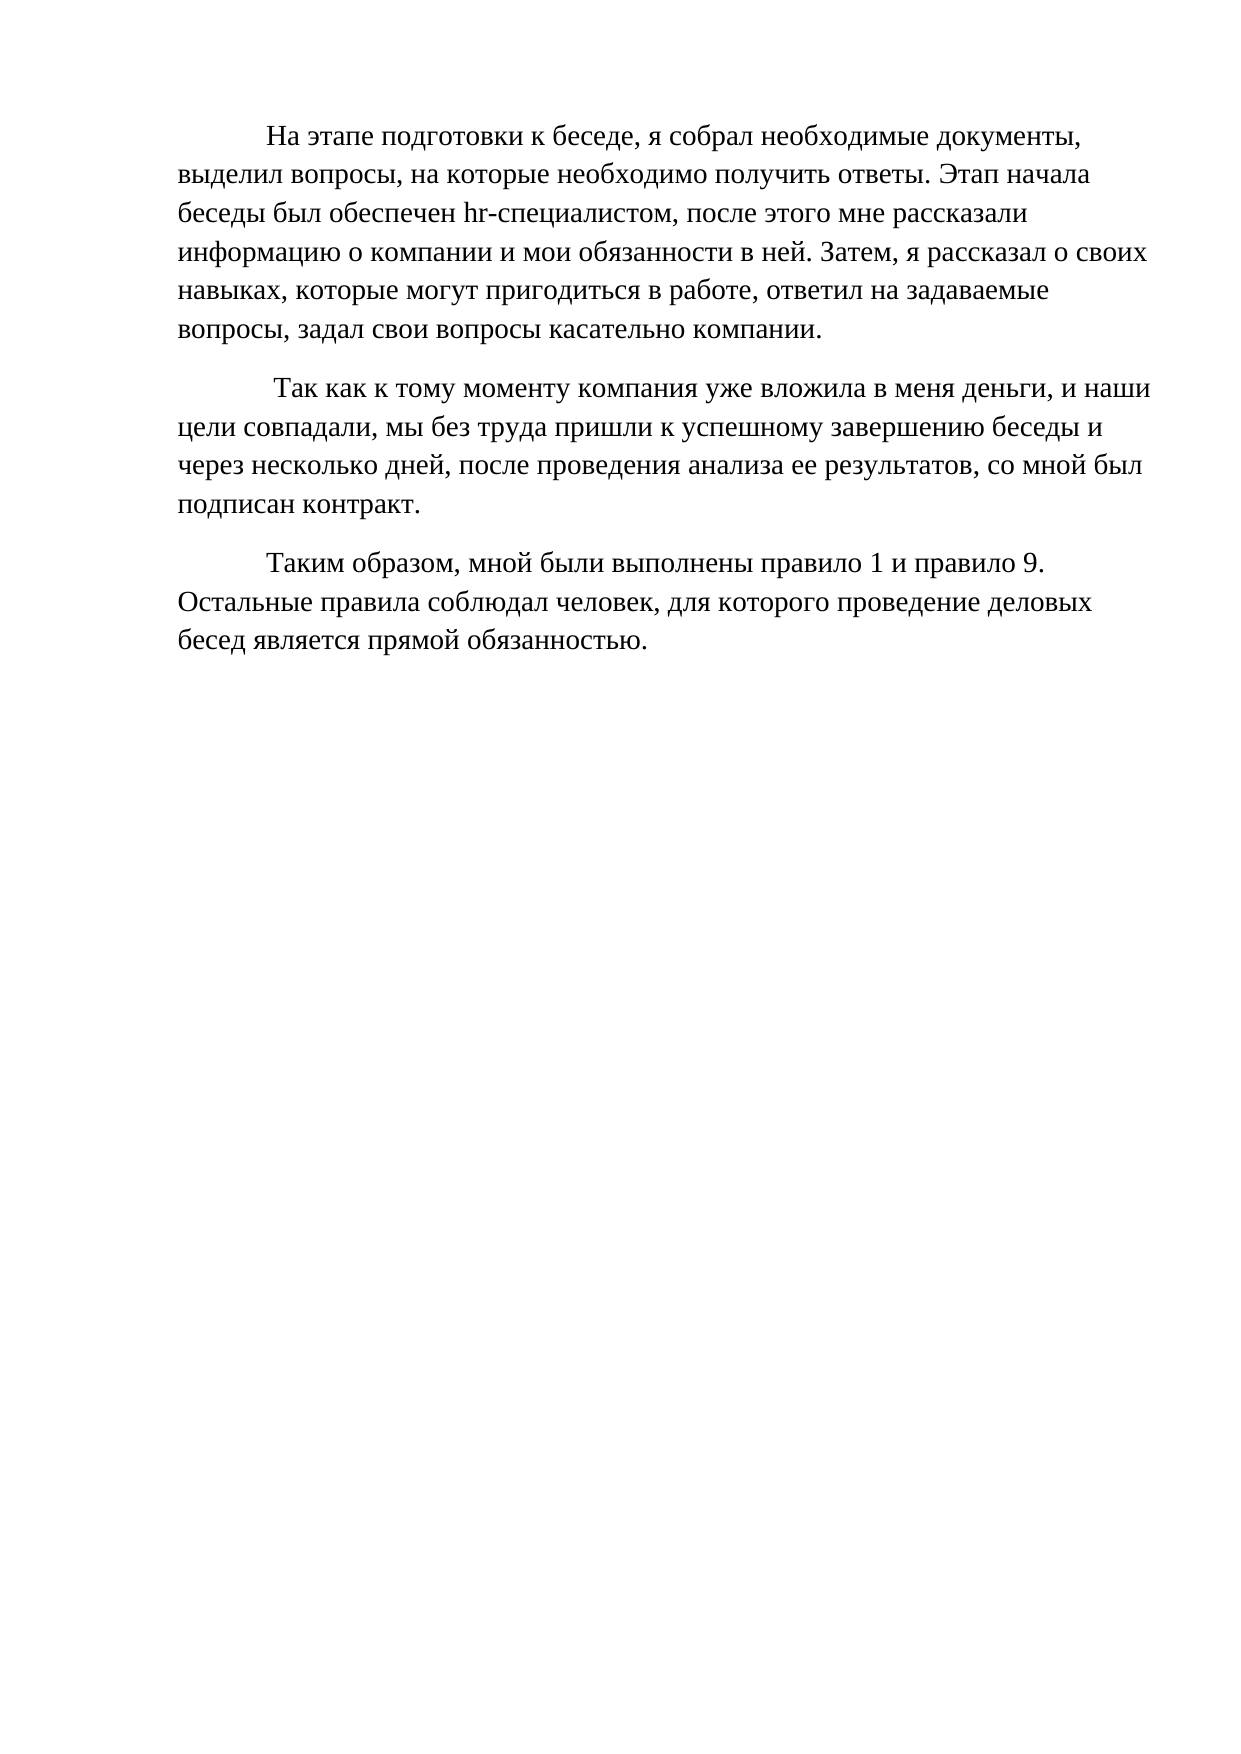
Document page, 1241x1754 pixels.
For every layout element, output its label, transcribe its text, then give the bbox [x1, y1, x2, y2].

text На этапе подготовки к беседе, я собрал необходимые документы, выделил вопросы, на которые необходимо получить ответы. Этап начала беседы был обеспечен hr-специалистом, после этого мне рассказали информацию о компании и мои обязанности в ней. Затем, я рассказал о своих навыках, которые могут пригодиться в работе, ответил на задаваемые вопросы, задал свои вопросы касательно компании. [177, 118, 1152, 344]
text Так как к тому моменту компания уже вложила в меня деньги, и наши цели совпадали, мы без труда пришли к успешному завершению беседы и через несколько дней, после проведения анализа ее результатов, со мной был подписан контракт. [177, 370, 1152, 519]
text Таким образом, мной были выполнены правило 1 и правило 9. Остальные правила соблюдал человек, для которого проведение деловых бесед является прямой обязанностью. [177, 545, 1152, 656]
